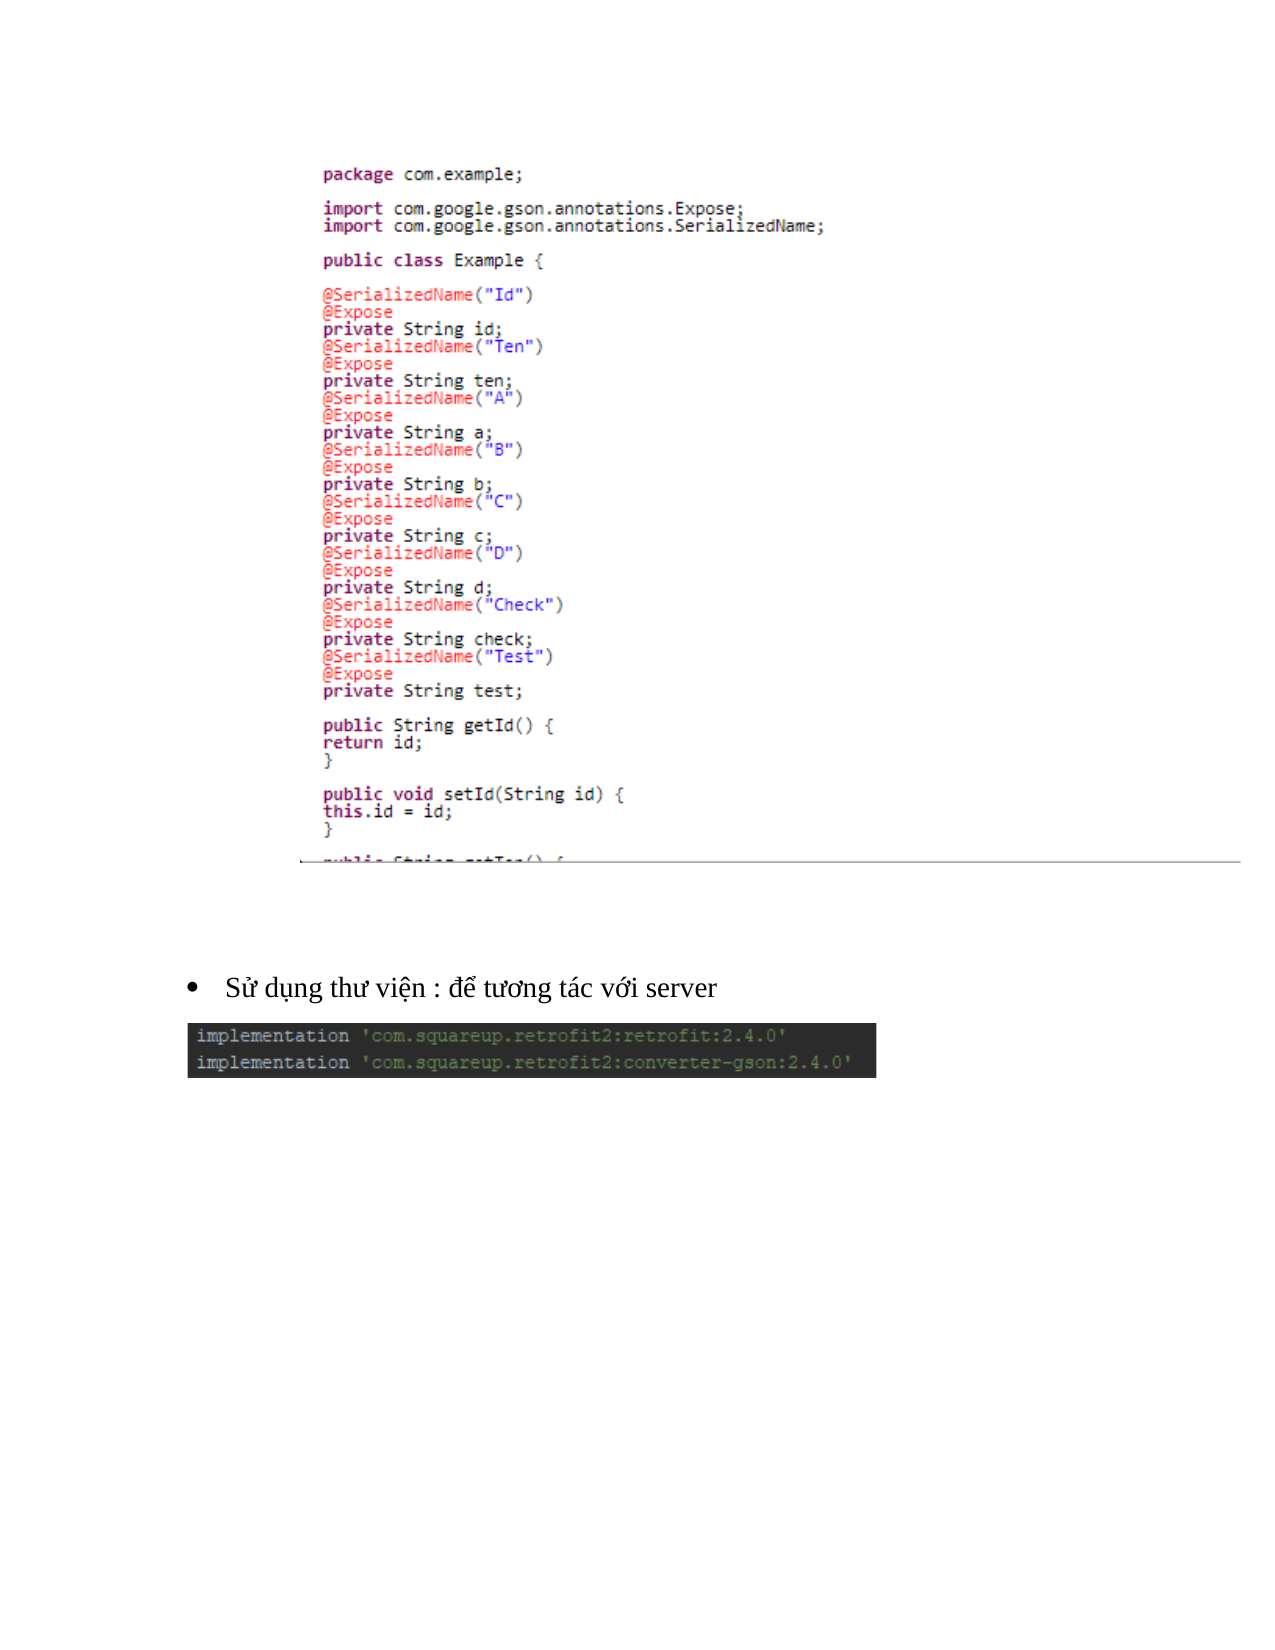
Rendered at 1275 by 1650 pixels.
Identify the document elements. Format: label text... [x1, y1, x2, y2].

list Sử dụng thư viện : để tương tác với server [187, 970, 1125, 1004]
picture [187, 1023, 877, 1078]
picture [300, 150, 1241, 863]
